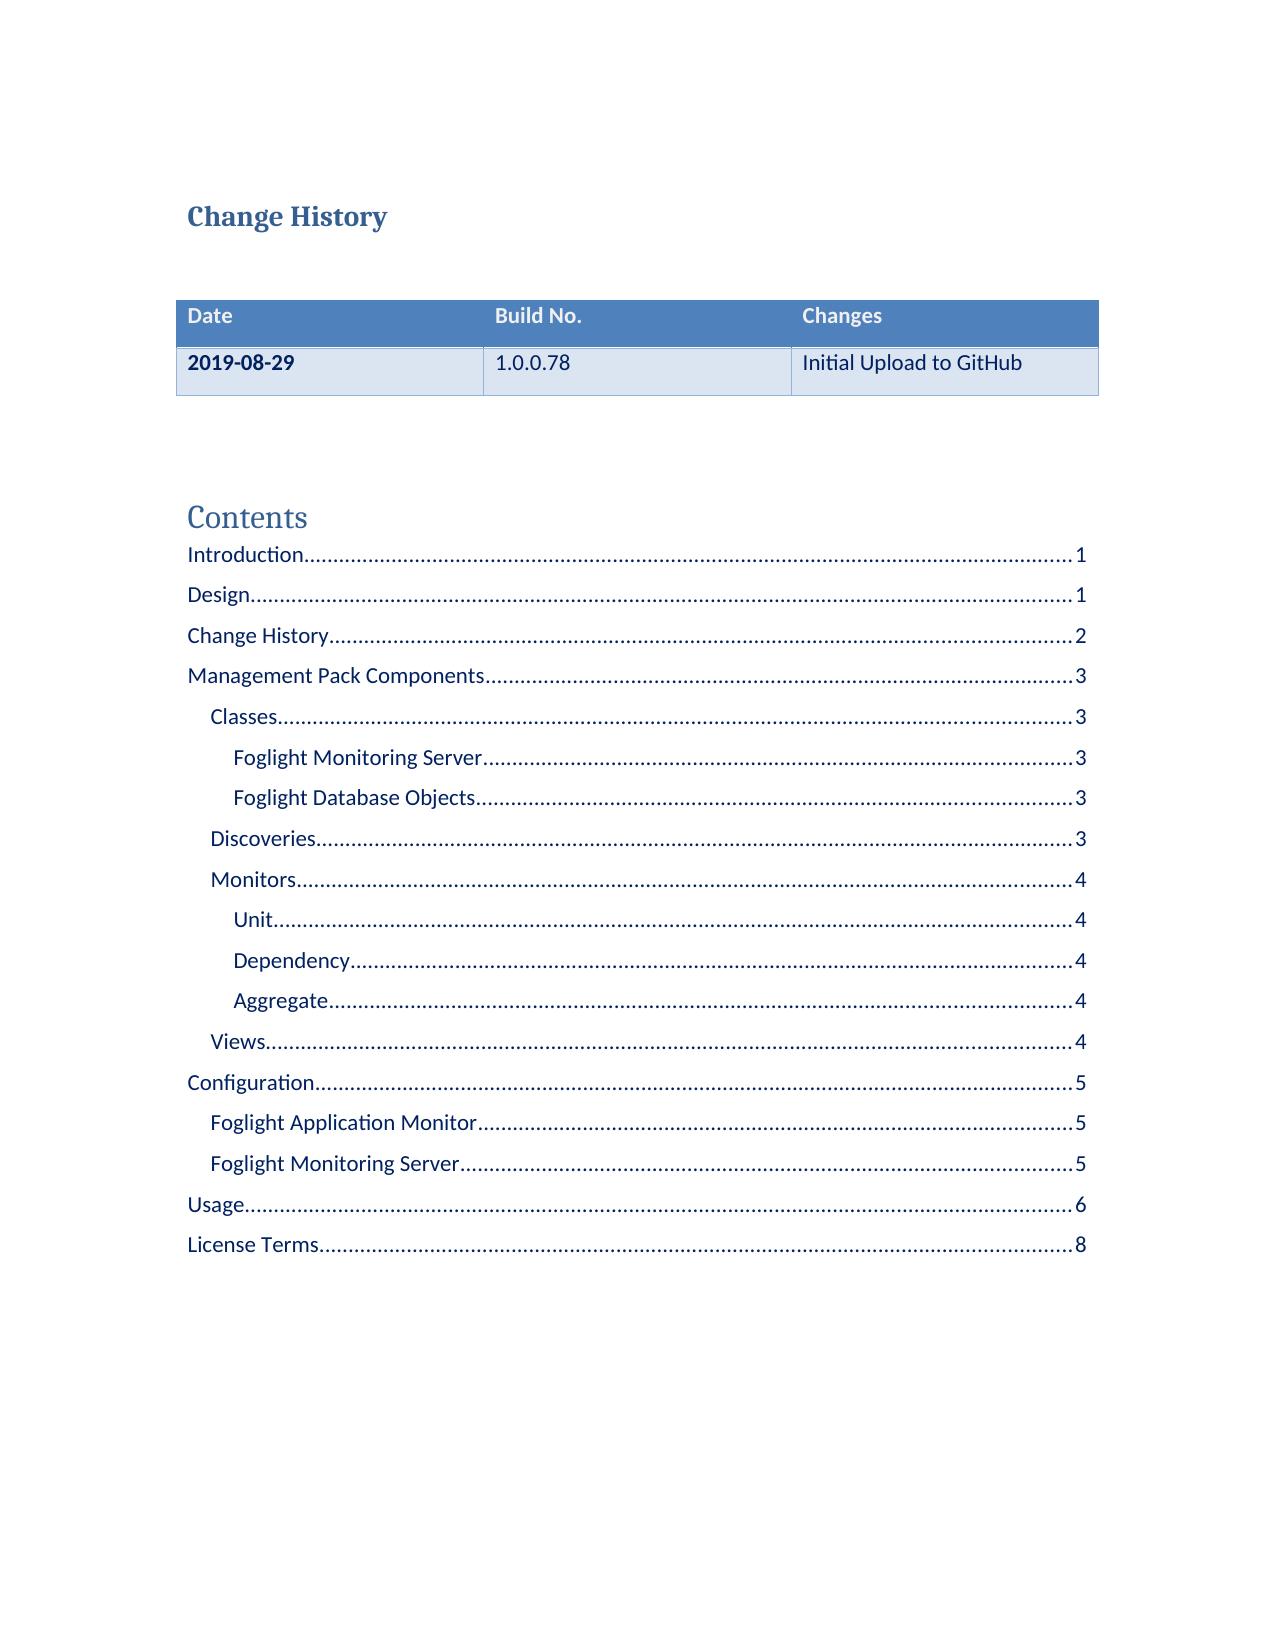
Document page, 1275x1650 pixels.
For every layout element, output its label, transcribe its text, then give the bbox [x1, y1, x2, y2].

subtitle Change History [187, 200, 1087, 233]
table_header Build No. [484, 301, 791, 347]
table_header Date [177, 301, 483, 347]
table_cell 1.0.0.78 [484, 349, 791, 395]
table_cell Initial Upload to GitHub [792, 349, 1098, 395]
table_cell 2019-08-29 [177, 349, 483, 395]
table_header Changes [792, 301, 1098, 347]
